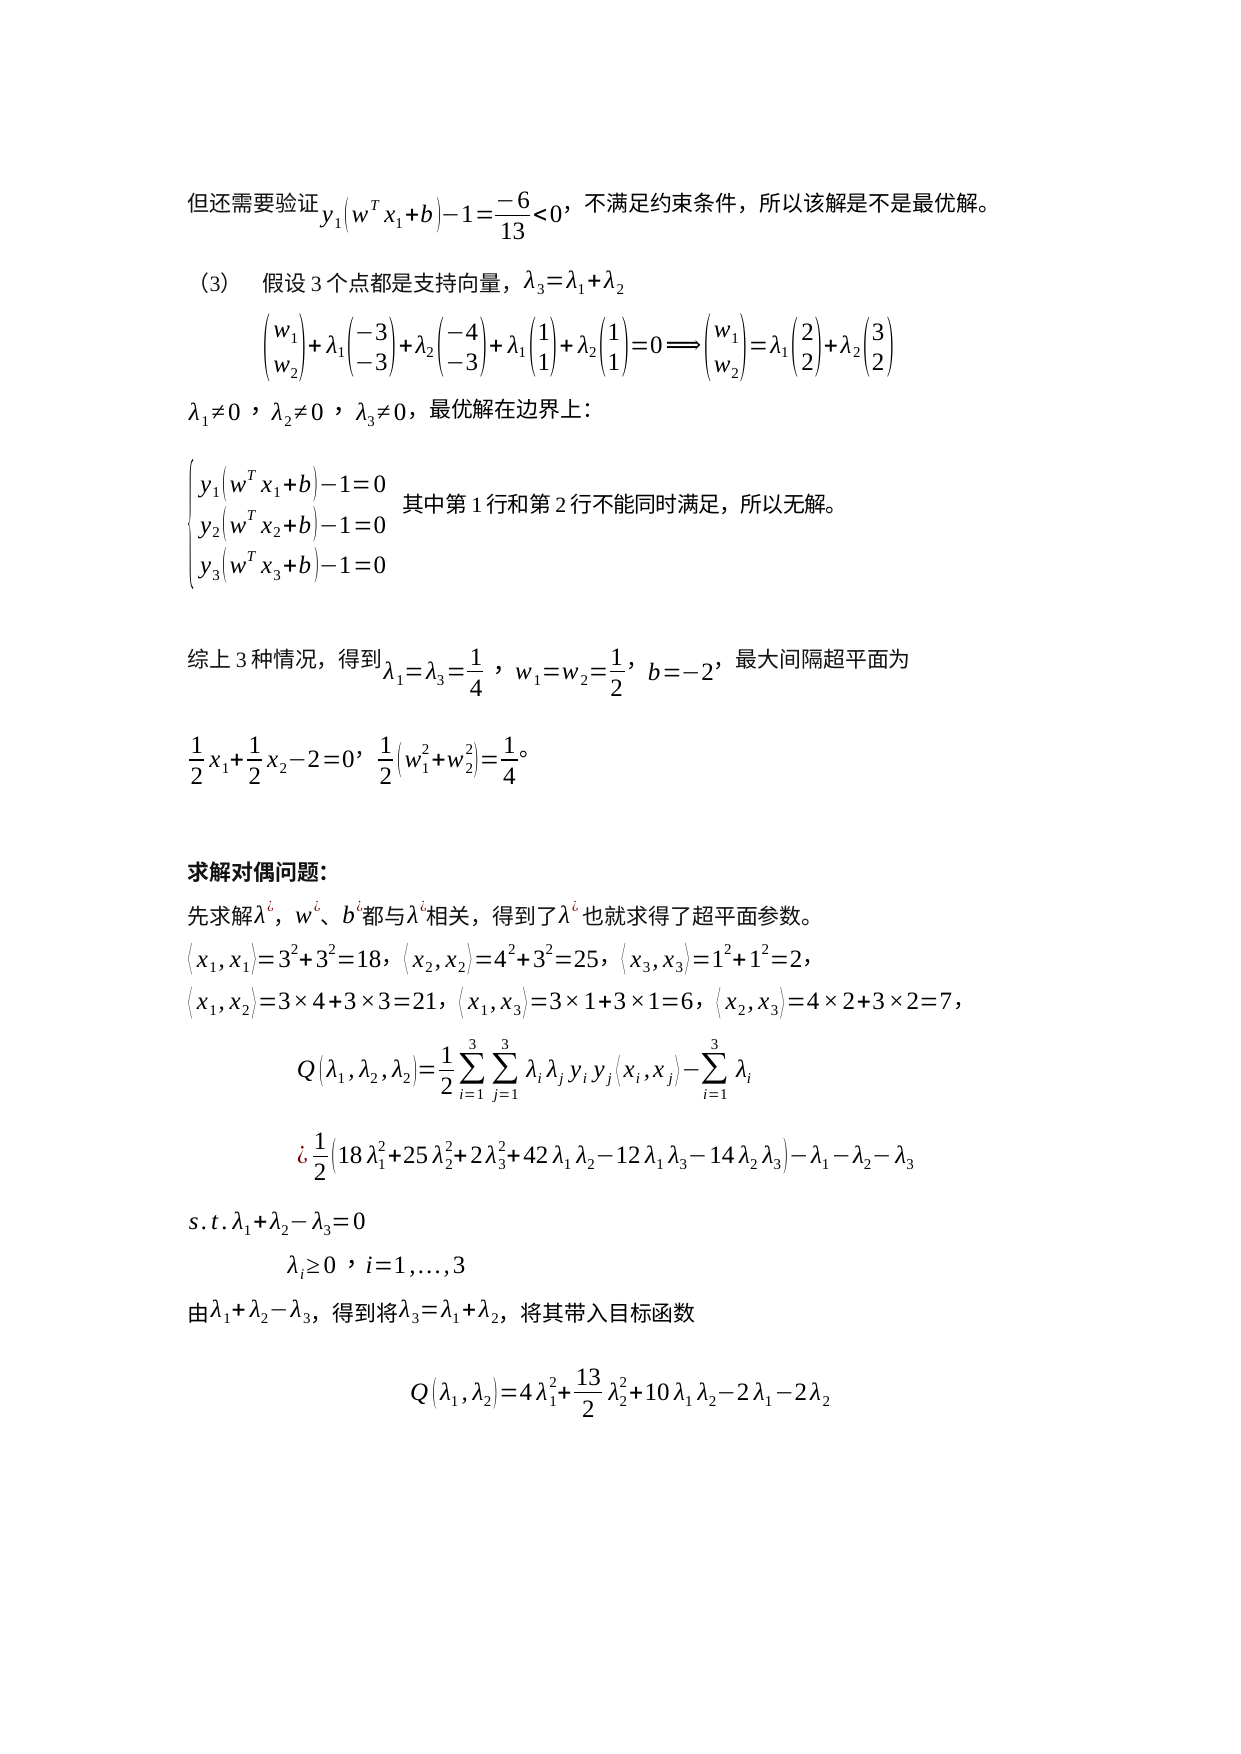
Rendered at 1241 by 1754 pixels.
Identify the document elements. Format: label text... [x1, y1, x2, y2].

text 求解对偶问题： [187, 849, 1053, 893]
text 由，得到将，将其带入目标函数 [187, 1289, 1053, 1333]
text 其中第1行和第2行不能同时满足，所以无解。 [187, 436, 1053, 613]
text 但还需要验证，不满足约束条件，所以该解是不是最优解。 [187, 172, 1053, 260]
list 假设3个点都是支持向量， [187, 260, 1053, 304]
text ，，， [187, 981, 1053, 1025]
text ，，， [187, 937, 1053, 981]
text 先求解，、都与相关，得到了 也就求得了超平面参数。 [187, 893, 1053, 937]
text ，最优解在边界上： [187, 392, 1053, 436]
text 综上3种情况，得到，，最大间隔超平面为，。 [187, 628, 1053, 805]
